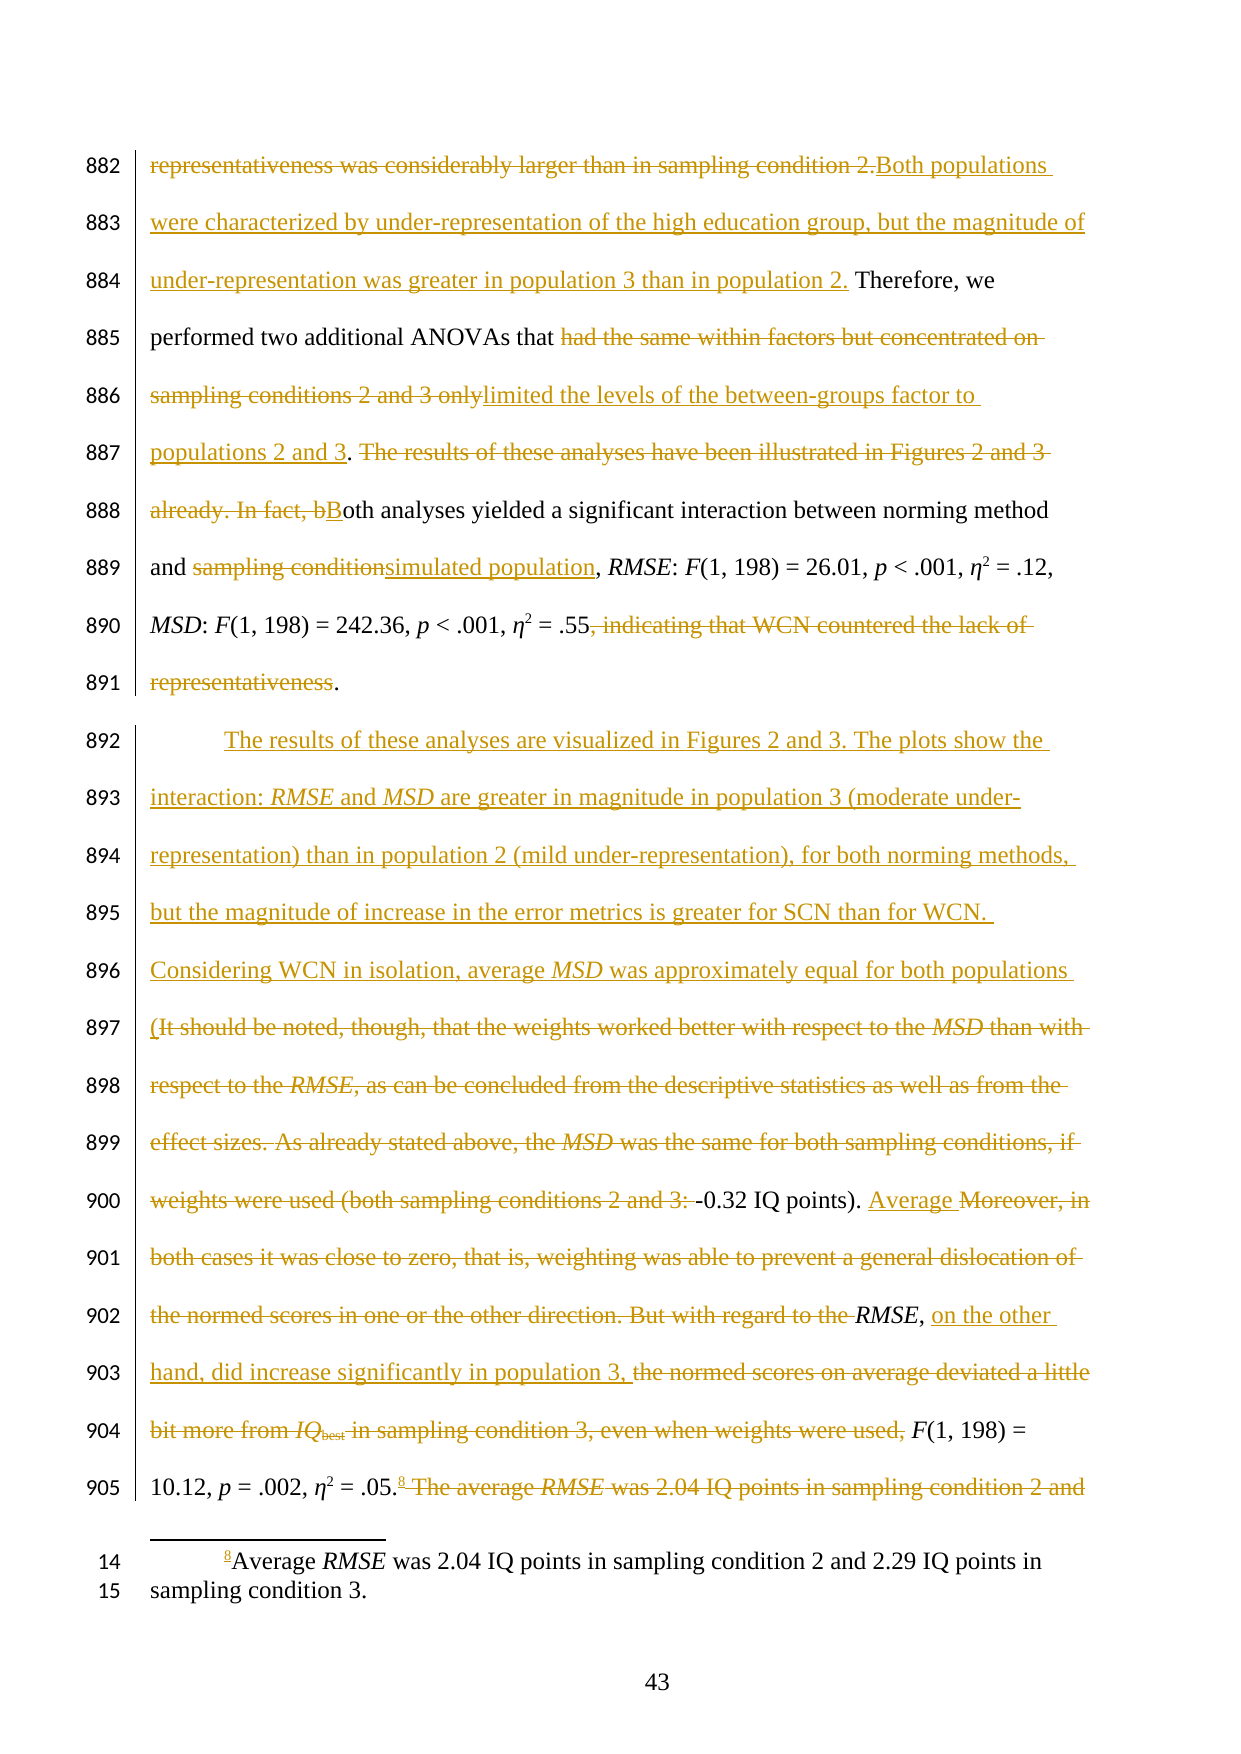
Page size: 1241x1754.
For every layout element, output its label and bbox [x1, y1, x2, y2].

text [150, 725, 1090, 1501]
text [150, 150, 1090, 696]
